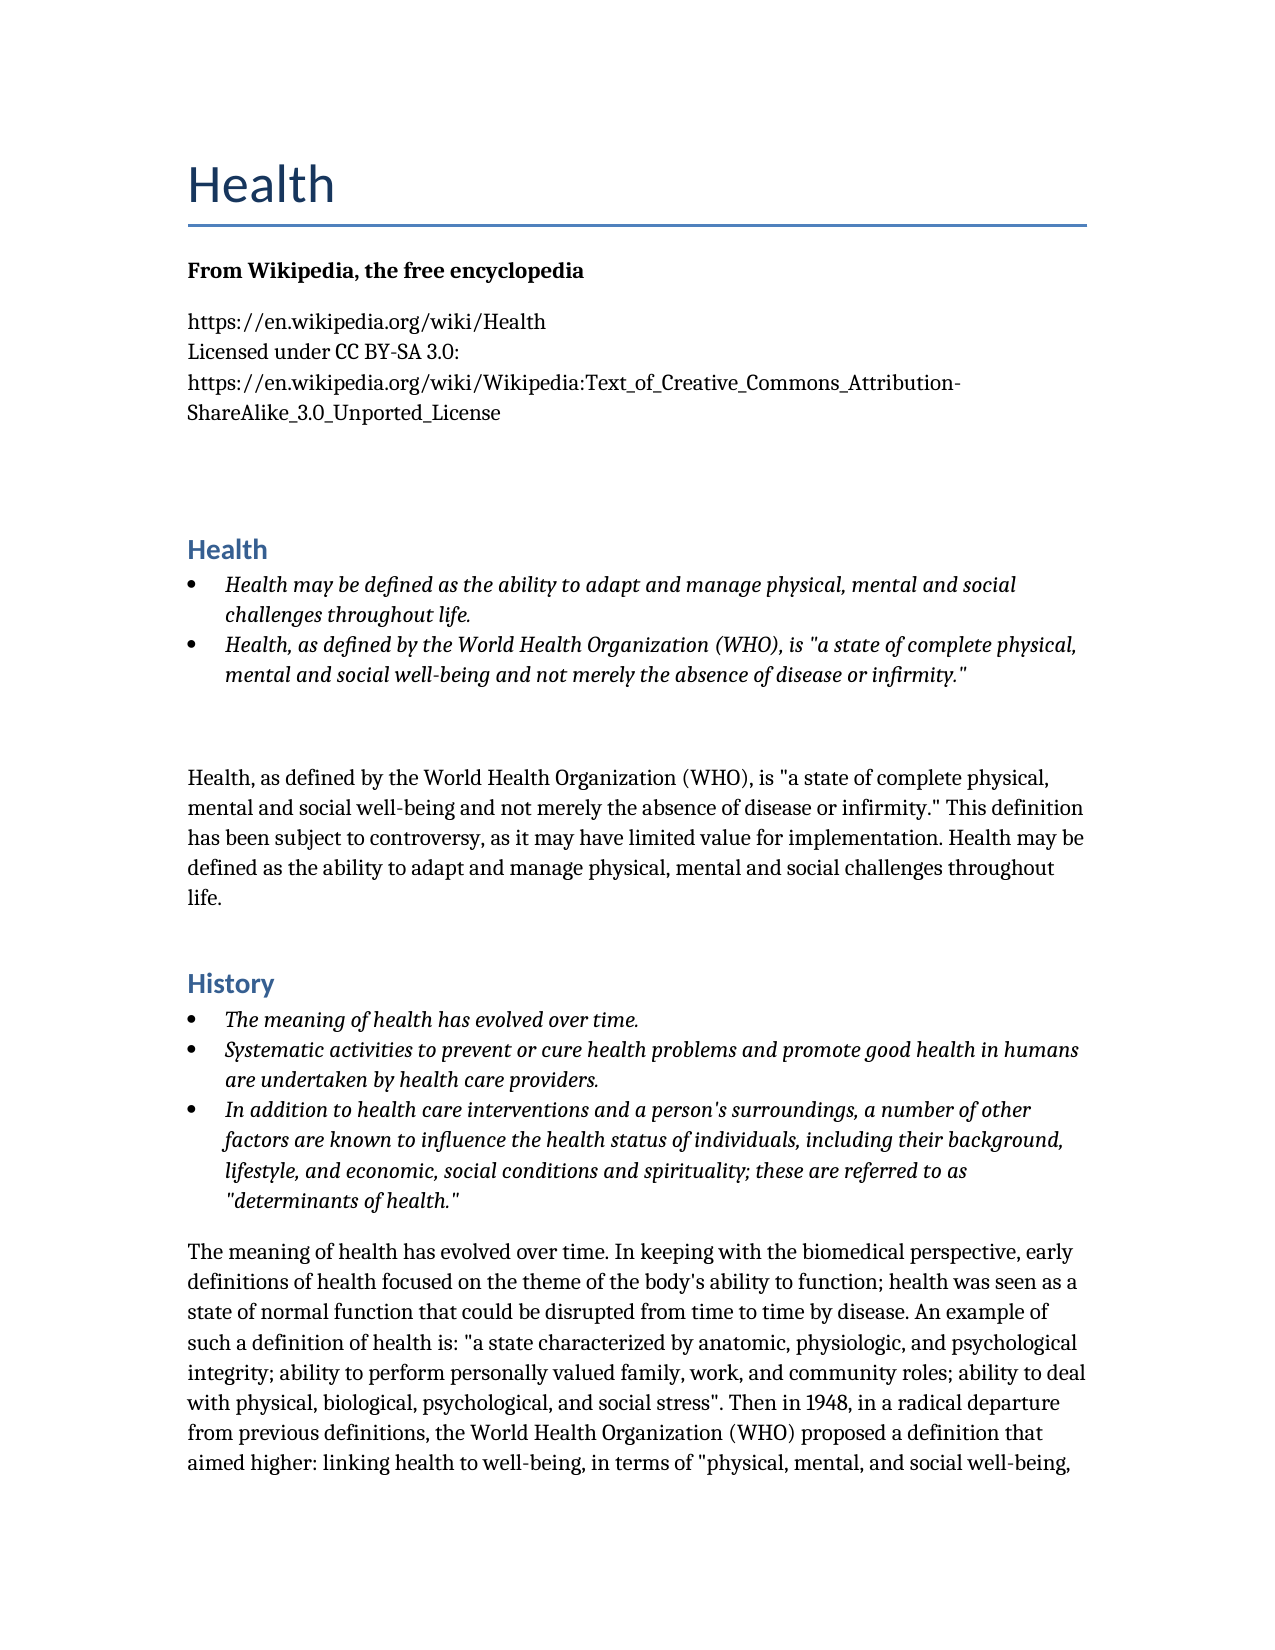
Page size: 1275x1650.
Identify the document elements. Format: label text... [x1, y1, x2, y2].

title Health [187, 150, 1087, 227]
text From Wikipedia, the free encyclopedia [187, 258, 1087, 284]
text https://en.wikipedia.org/wiki/Health Licensed under CC BY-SA 3.0: https://en.wikipedia.org/wiki/Wikipedia:Text_of_Creative_Commons_Attribution-ShareAlike_3.0_Unported_License [187, 309, 1087, 426]
list The meaning of health has evolved over time. [187, 1006, 1087, 1033]
list Health may be defined as the ability to adapt and manage physical, mental and social challenges throughout life. [187, 572, 1087, 628]
text Health, as defined by the World Health Organization (WHO), is "a state of complete physical, mental and social well-being and not merely the absence of disease or infirmity." This definition has been subject to controversy, as it may have limited value for implementation. Health may be defined as the ability to adapt and manage physical, mental and social challenges throughout life. [187, 764, 1087, 912]
list In addition to health care interventions and a person's surroundings, a number of other factors are known to influence the health status of individuals, including their background, lifestyle, and economic, social conditions and spirituality; these are referred to as "determinants of health." [187, 1097, 1087, 1214]
subtitle History [187, 965, 1087, 1001]
subtitle Health [187, 531, 1087, 566]
list Systematic activities to prevent or cure health problems and promote good health in humans are undertaken by health care providers. [187, 1037, 1087, 1093]
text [187, 1239, 1087, 1476]
list Health, as defined by the World Health Organization (WHO), is "a state of complete physical, mental and social well-being and not merely the absence of disease or infirmity." [187, 632, 1087, 689]
